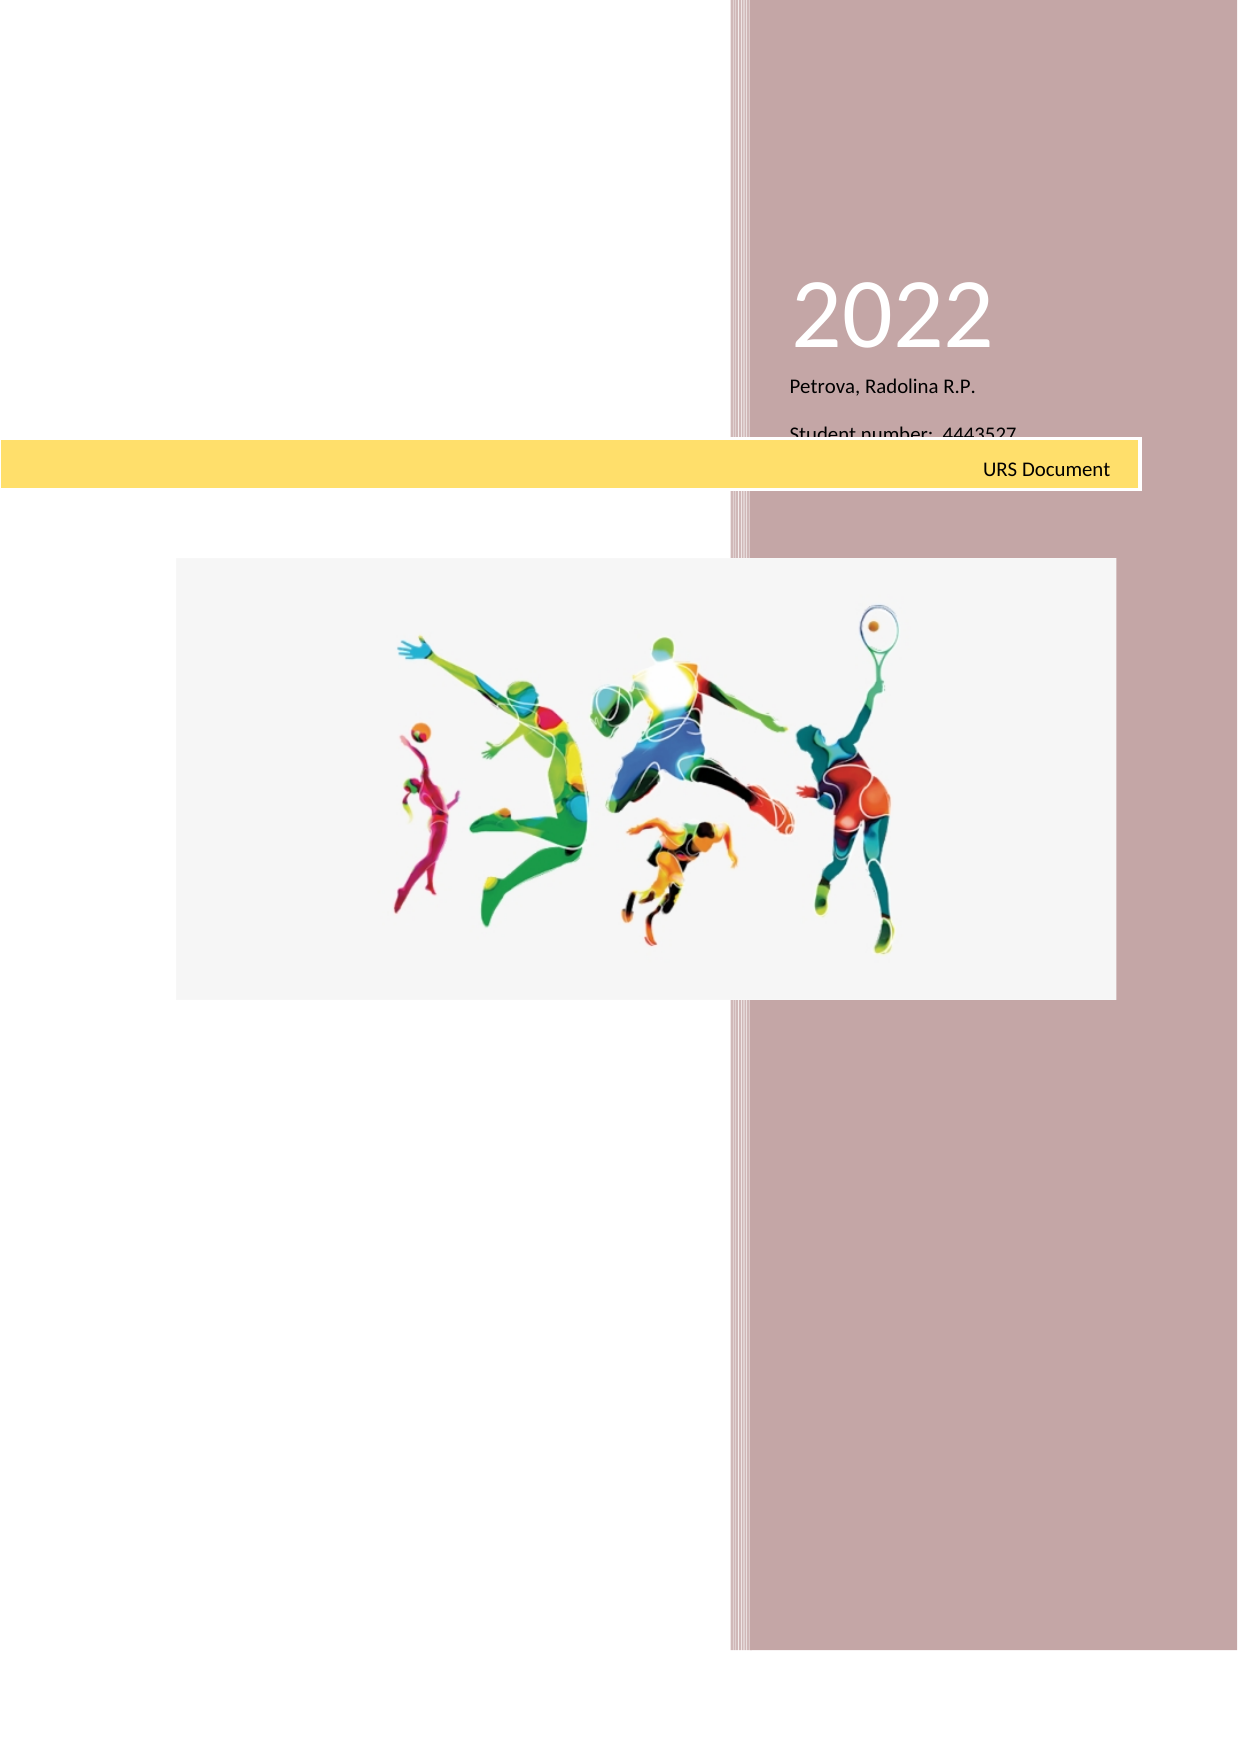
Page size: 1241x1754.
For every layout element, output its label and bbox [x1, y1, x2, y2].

picture [176, 558, 1117, 1000]
